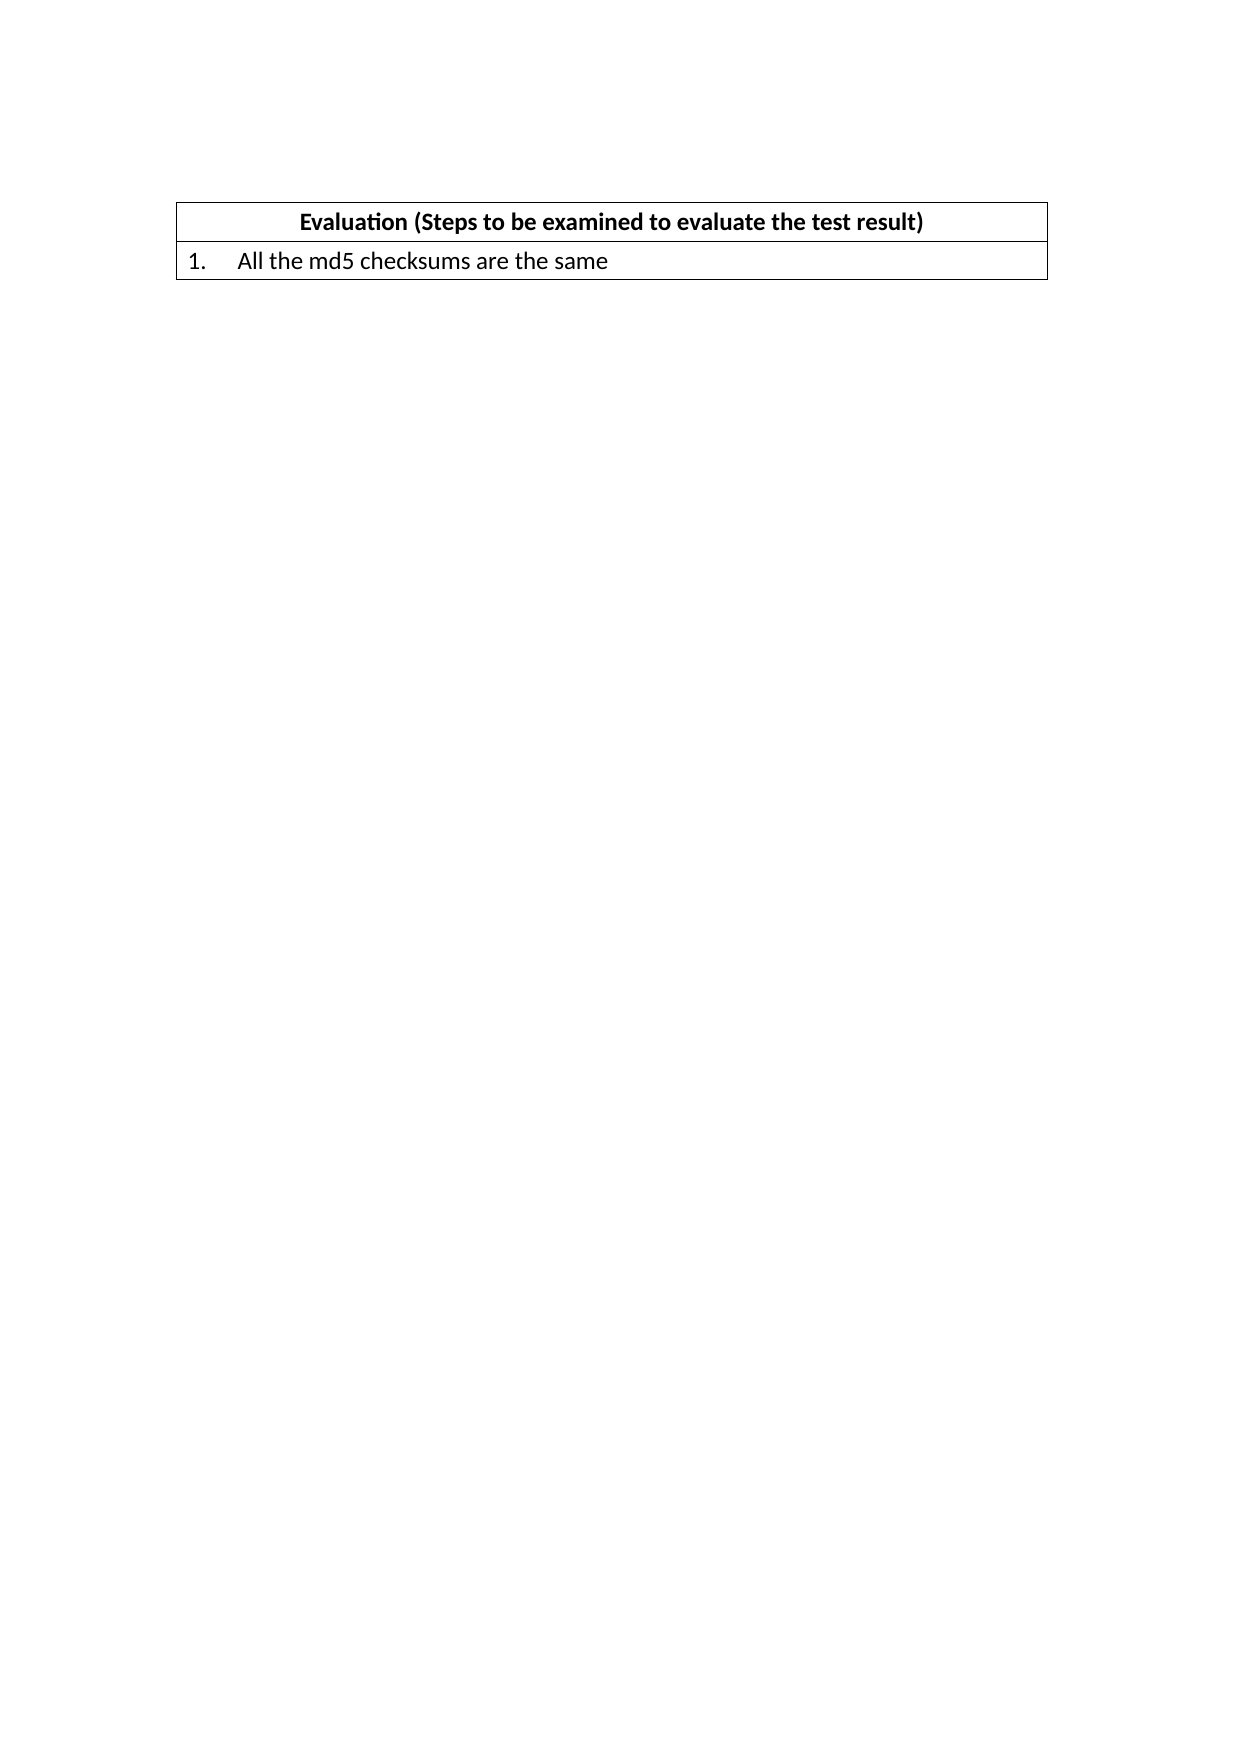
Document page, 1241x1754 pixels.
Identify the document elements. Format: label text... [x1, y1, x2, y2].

table_header Evaluation (Steps to be examined to evaluate the test result) [177, 203, 1047, 241]
table_cell All the md5 checksums are the same [177, 242, 1047, 279]
